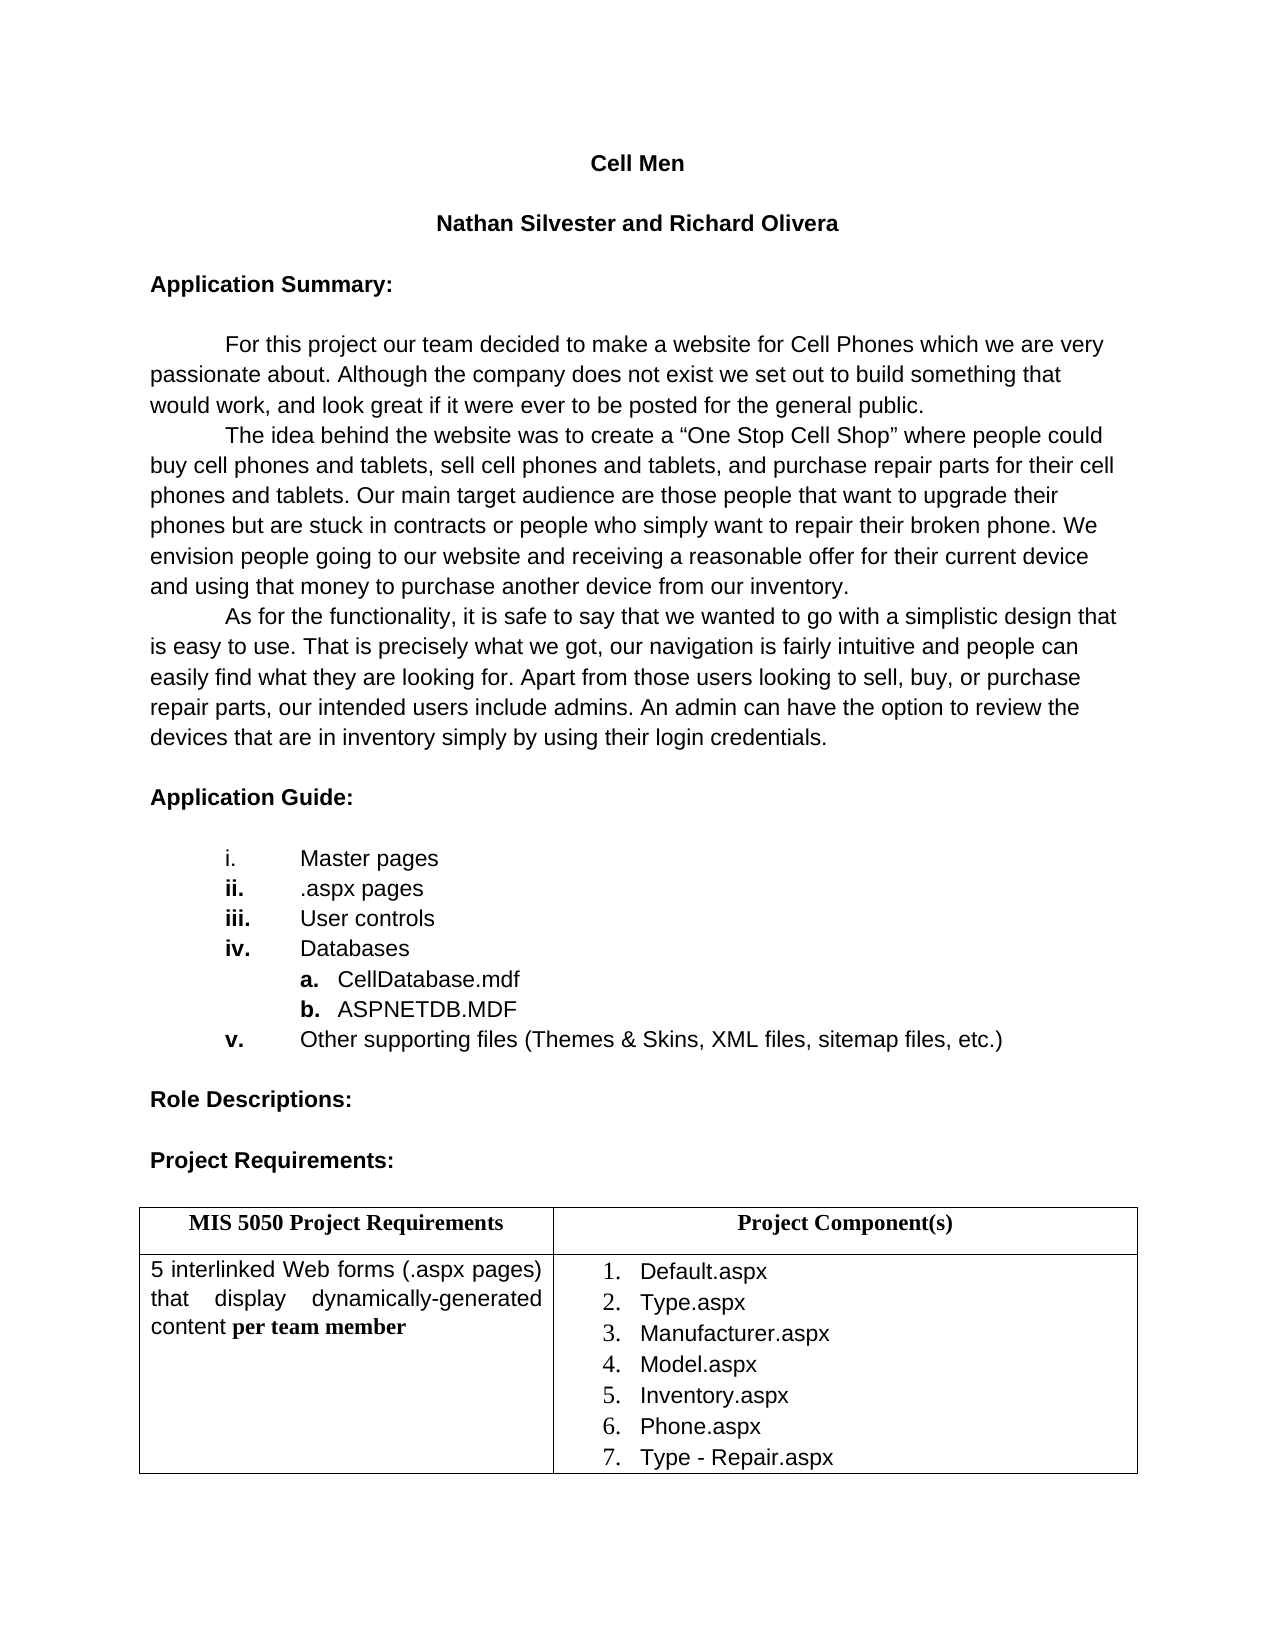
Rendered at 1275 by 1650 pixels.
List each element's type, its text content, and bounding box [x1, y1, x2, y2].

text Project Requirements: [150, 1147, 1125, 1173]
list Databases [225, 935, 1125, 962]
text The idea behind the website was to create a “One Stop Cell Shop” where people could buy cell phones and tablets, sell cell phones and tablets, and purchase repair parts for their cell phones and tablets. Our main target audience are those people that want to upgrade their phones but are stuck in contracts or people who simply want to repair their broken phone. We envision people going to our website and receiving a reasonable offer for their current device and using that money to purchase another device from our inventory. [150, 422, 1125, 599]
text Application Guide: [150, 784, 1125, 811]
table_header MIS 5050 Project Requirements [140, 1208, 553, 1254]
list ASPNETDB.MDF [300, 996, 1125, 1022]
text As for the functionality, it is safe to say that we wanted to go with a simplistic design that is easy to use. That is precisely what we got, our navigation is fairly intuitive and people can easily find what they are looking for. Apart from those users looking to sell, buy, or purchase repair parts, our intended users include admins. An admin can have the option to review the devices that are in inventory simply by using their login credentials. [150, 603, 1125, 750]
text Role Descriptions: [150, 1086, 1125, 1113]
text For this project our team decided to make a website for Cell Phones which we are very passionate about. Although the company does not exist we set out to build something that would work, and look great if it were ever to be posted for the general public. [150, 331, 1125, 418]
table_header Project Component(s) [554, 1208, 1137, 1254]
list CellDatabase.mdf [300, 966, 1125, 992]
list User controls [225, 905, 1125, 932]
list .aspx pages [225, 875, 1125, 901]
text Application Summary: [150, 271, 1125, 297]
list Other supporting files (Themes & Skins, XML files, sitemap files, etc.) [225, 1026, 1125, 1052]
text Cell Men [150, 150, 1125, 176]
list Master pages [225, 845, 1125, 871]
text Nathan Silvester and Richard Olivera [150, 210, 1125, 237]
table_cell 5 interlinked Web forms (.aspx pages) that display dynamically-generated content per team member [140, 1255, 553, 1473]
